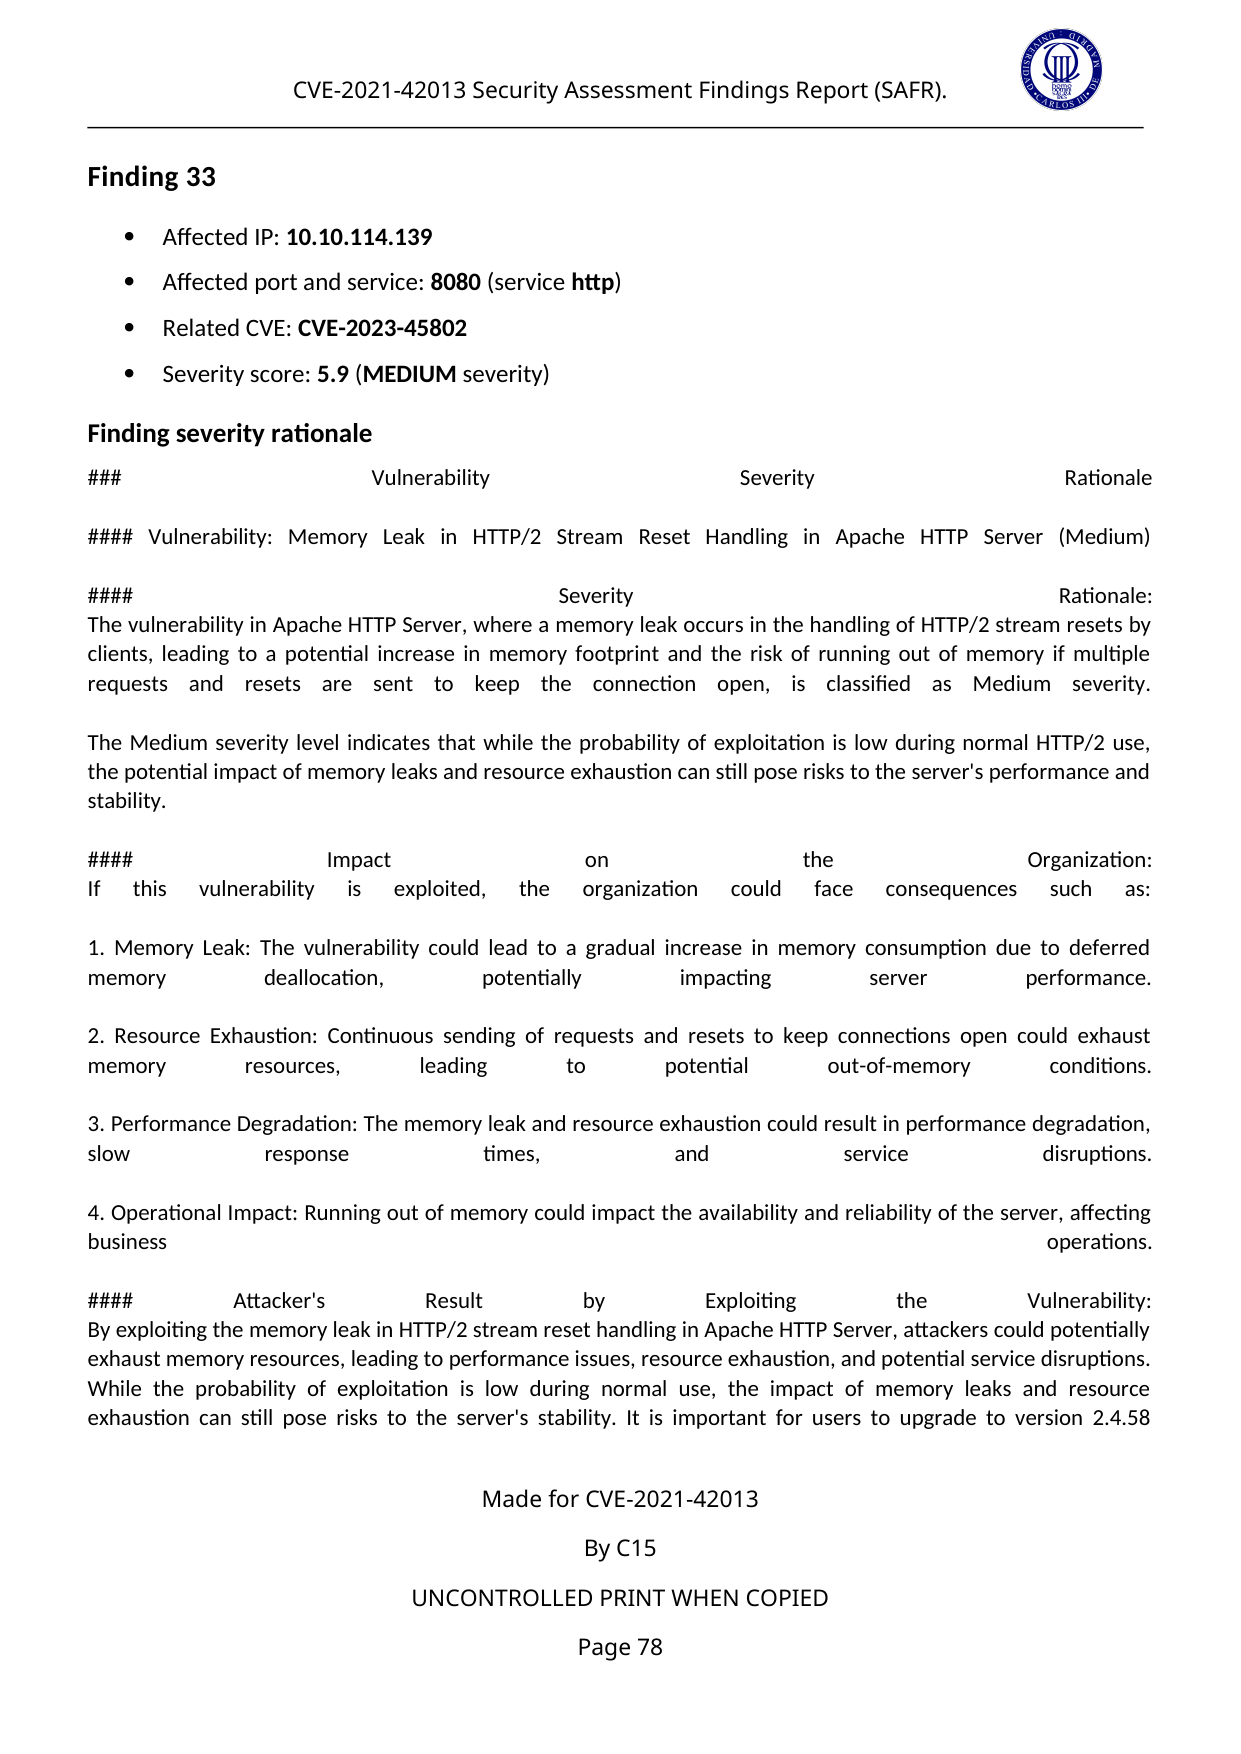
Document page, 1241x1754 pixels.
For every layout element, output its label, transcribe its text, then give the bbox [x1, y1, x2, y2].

list Affected port and service: 8080 (service http) [125, 266, 1153, 297]
list Severity score: 5.9 (MEDIUM severity) [125, 358, 1153, 388]
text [87, 463, 1153, 1431]
list Affected IP: 10.10.114.139 [125, 221, 1153, 251]
list Related CVE: CVE-2023-45802 [125, 312, 1153, 343]
picture [1020, 28, 1103, 111]
subtitle Finding 33 [87, 158, 1153, 194]
subtitle Finding severity rationale [87, 416, 1153, 449]
